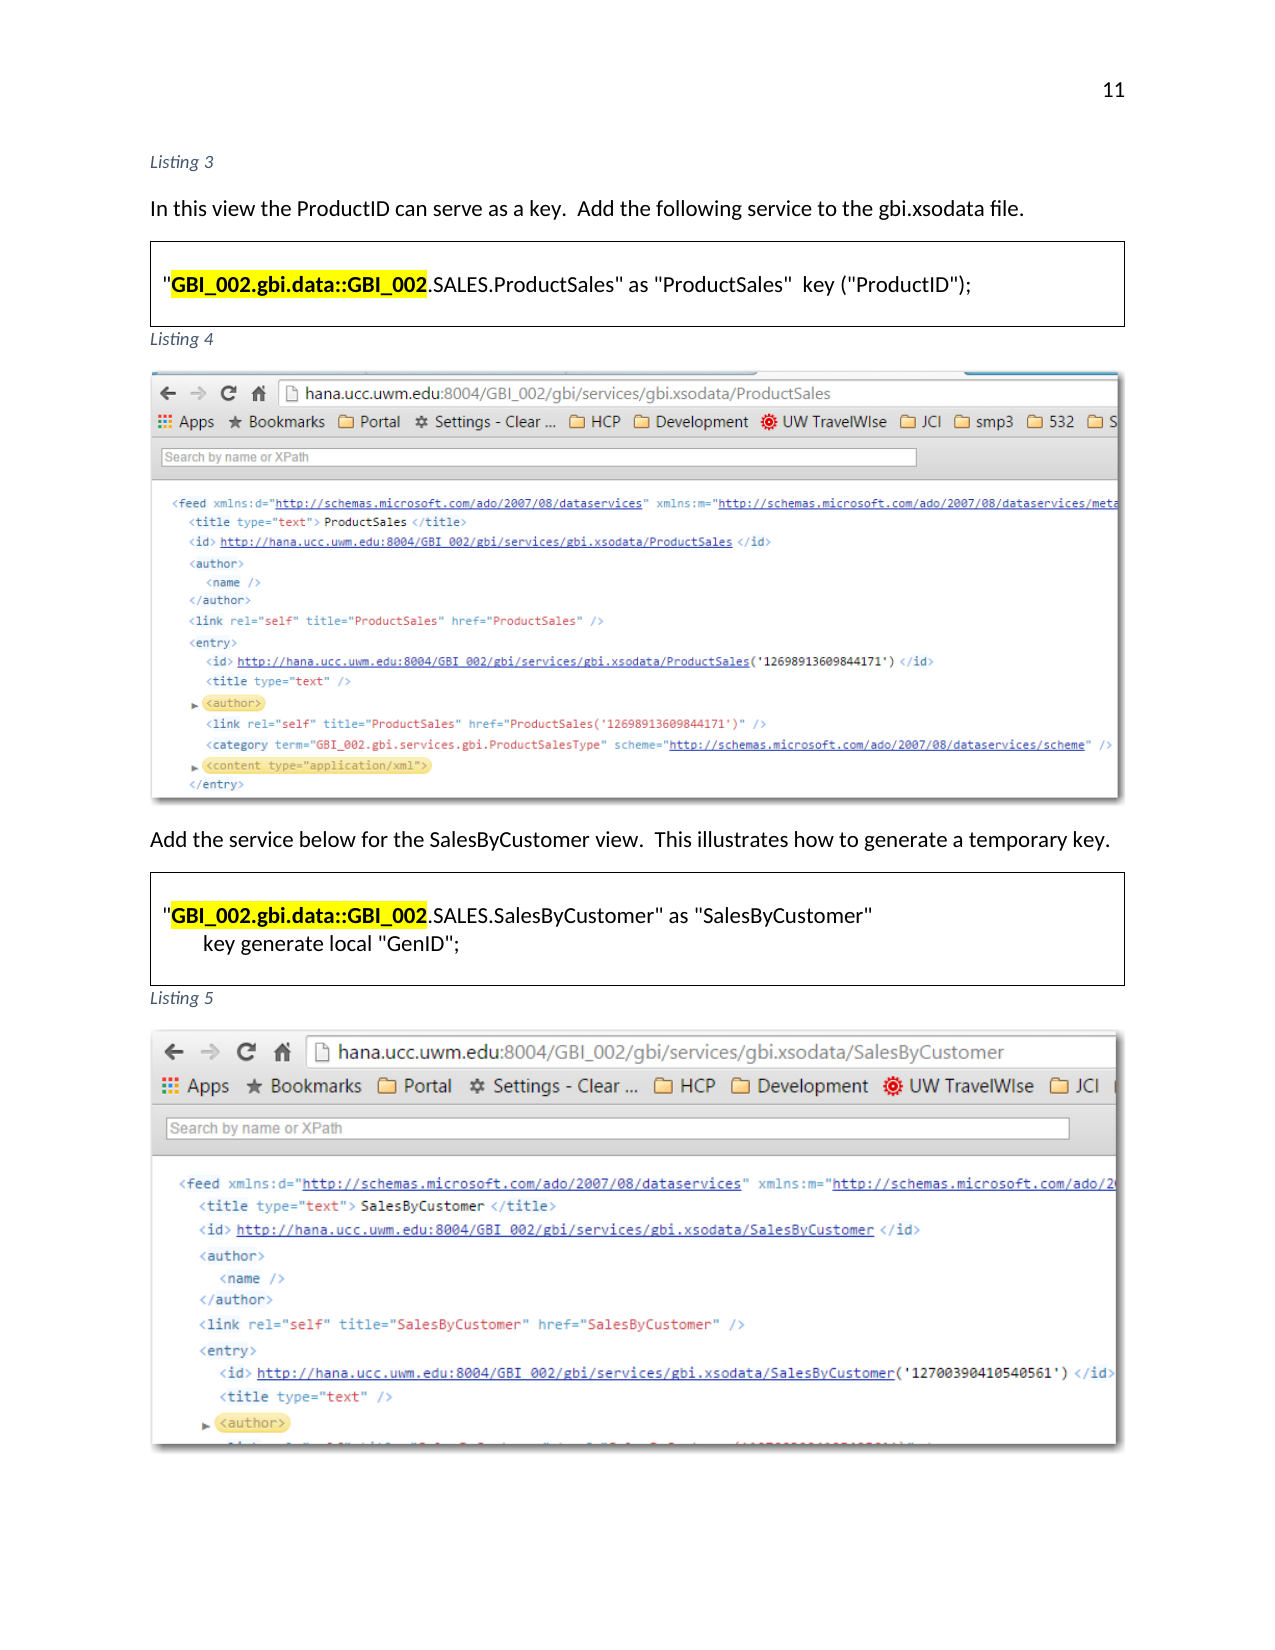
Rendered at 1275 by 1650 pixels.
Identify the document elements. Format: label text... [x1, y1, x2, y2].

table_header "GBI_002.gbi.data::GBI_002.SALES.ProductSales" as "ProductSales" key ("ProductID"); [151, 242, 1124, 326]
picture [150, 370, 1125, 806]
text Listing 3 [150, 150, 1125, 173]
table_header "GBI_002.gbi.data::GBI_002.SALES.SalesByCustomer" as "SalesByCustomer" key generate local "GenID"; [151, 873, 1124, 985]
text In this view the ProductID can serve as a key. Add the following service to the gbi.xsodata file. [150, 194, 1125, 222]
text Listing 4 [150, 327, 1125, 350]
picture [150, 1029, 1125, 1454]
text Add the service below for the SalesByCustomer view. This illustrates how to generate a temporary key. [150, 825, 1125, 853]
text Listing 5 [150, 986, 1125, 1009]
